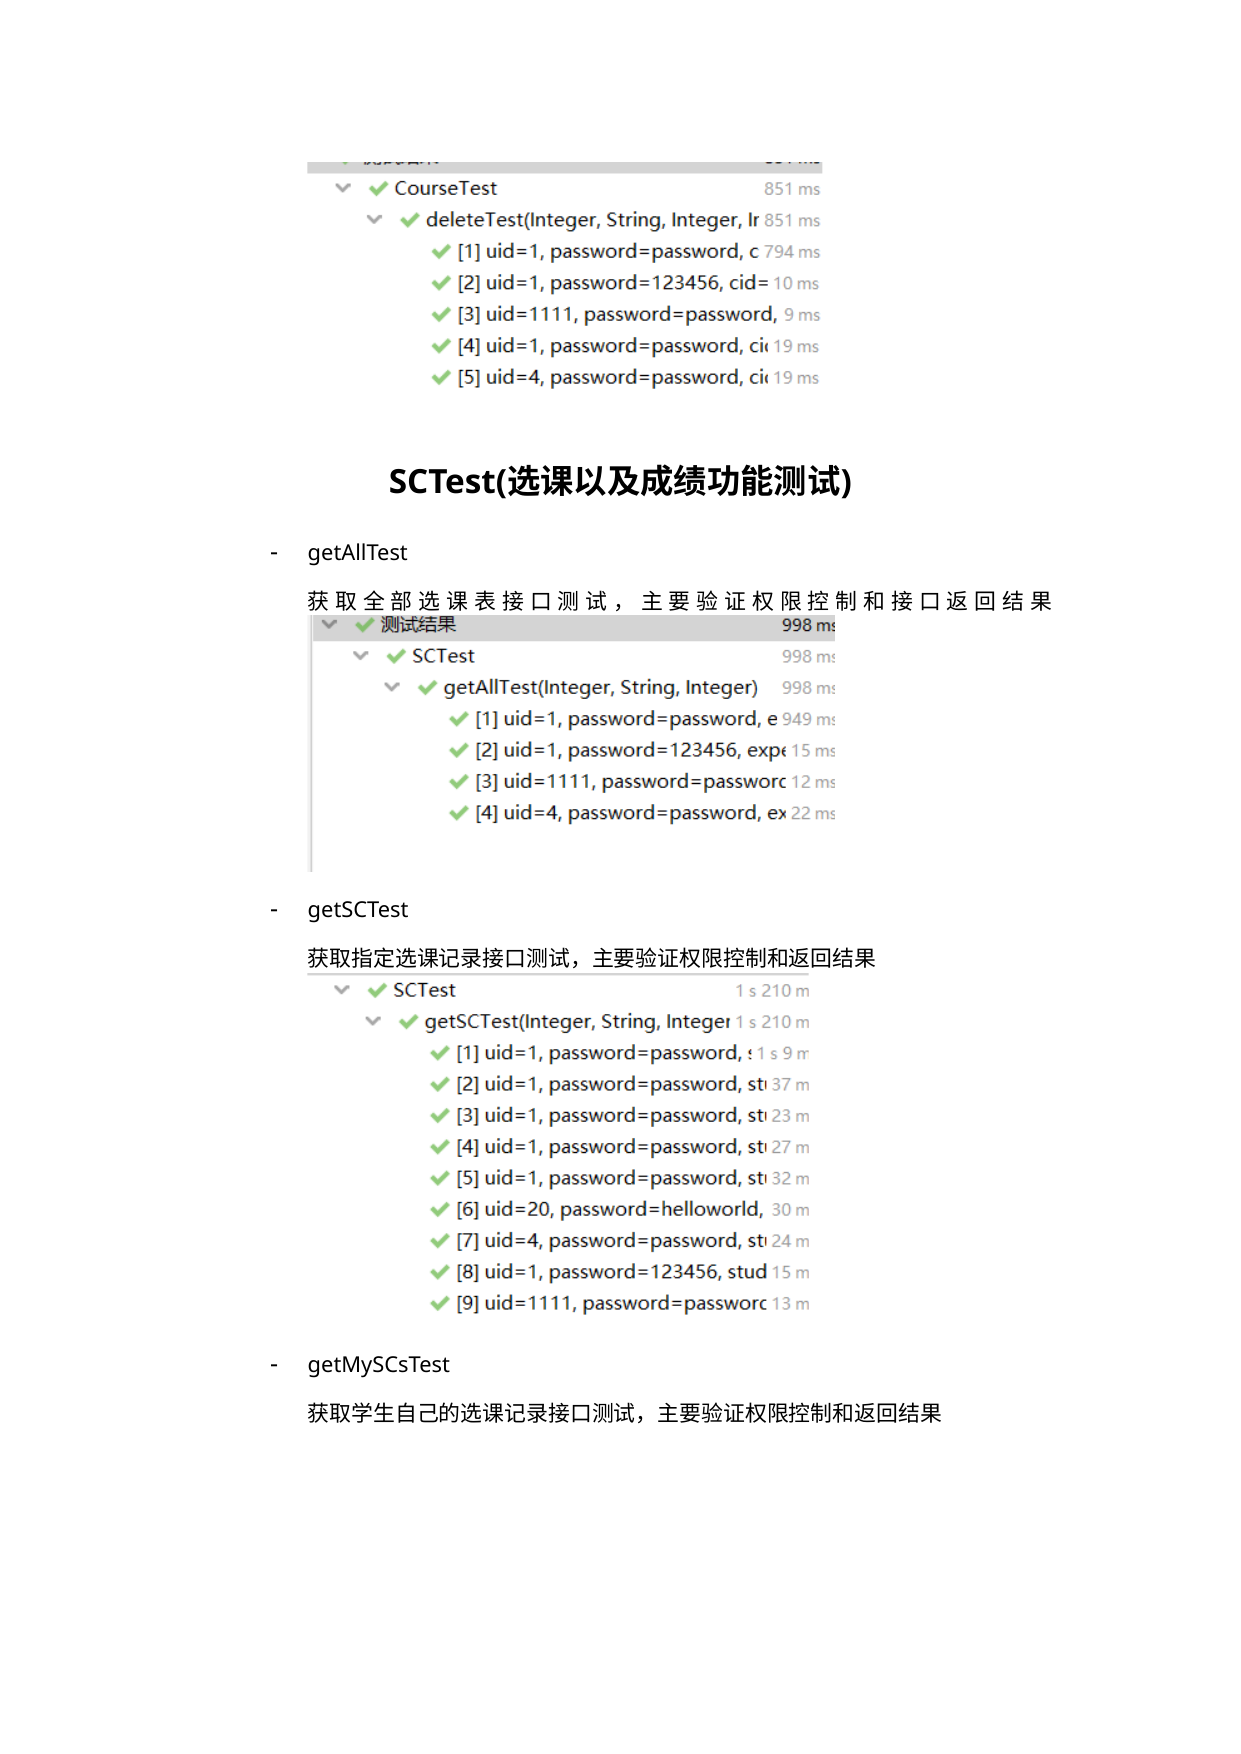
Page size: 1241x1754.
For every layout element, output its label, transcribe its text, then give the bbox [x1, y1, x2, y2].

list getSCTest [270, 876, 1053, 941]
text SCTest(选课以及成绩功能测试) [187, 447, 1053, 512]
picture [307, 162, 823, 409]
picture [307, 973, 809, 1331]
text 获取指定选课记录接口测试，主要验证权限控制和返回结果 [307, 941, 1053, 973]
list getAllTest [270, 518, 1053, 583]
picture [307, 615, 835, 872]
list getMySCsTest [270, 1331, 1053, 1396]
text 获取学生自己的选课记录接口测试，主要验证权限控制和返回结果 [307, 1396, 1053, 1428]
